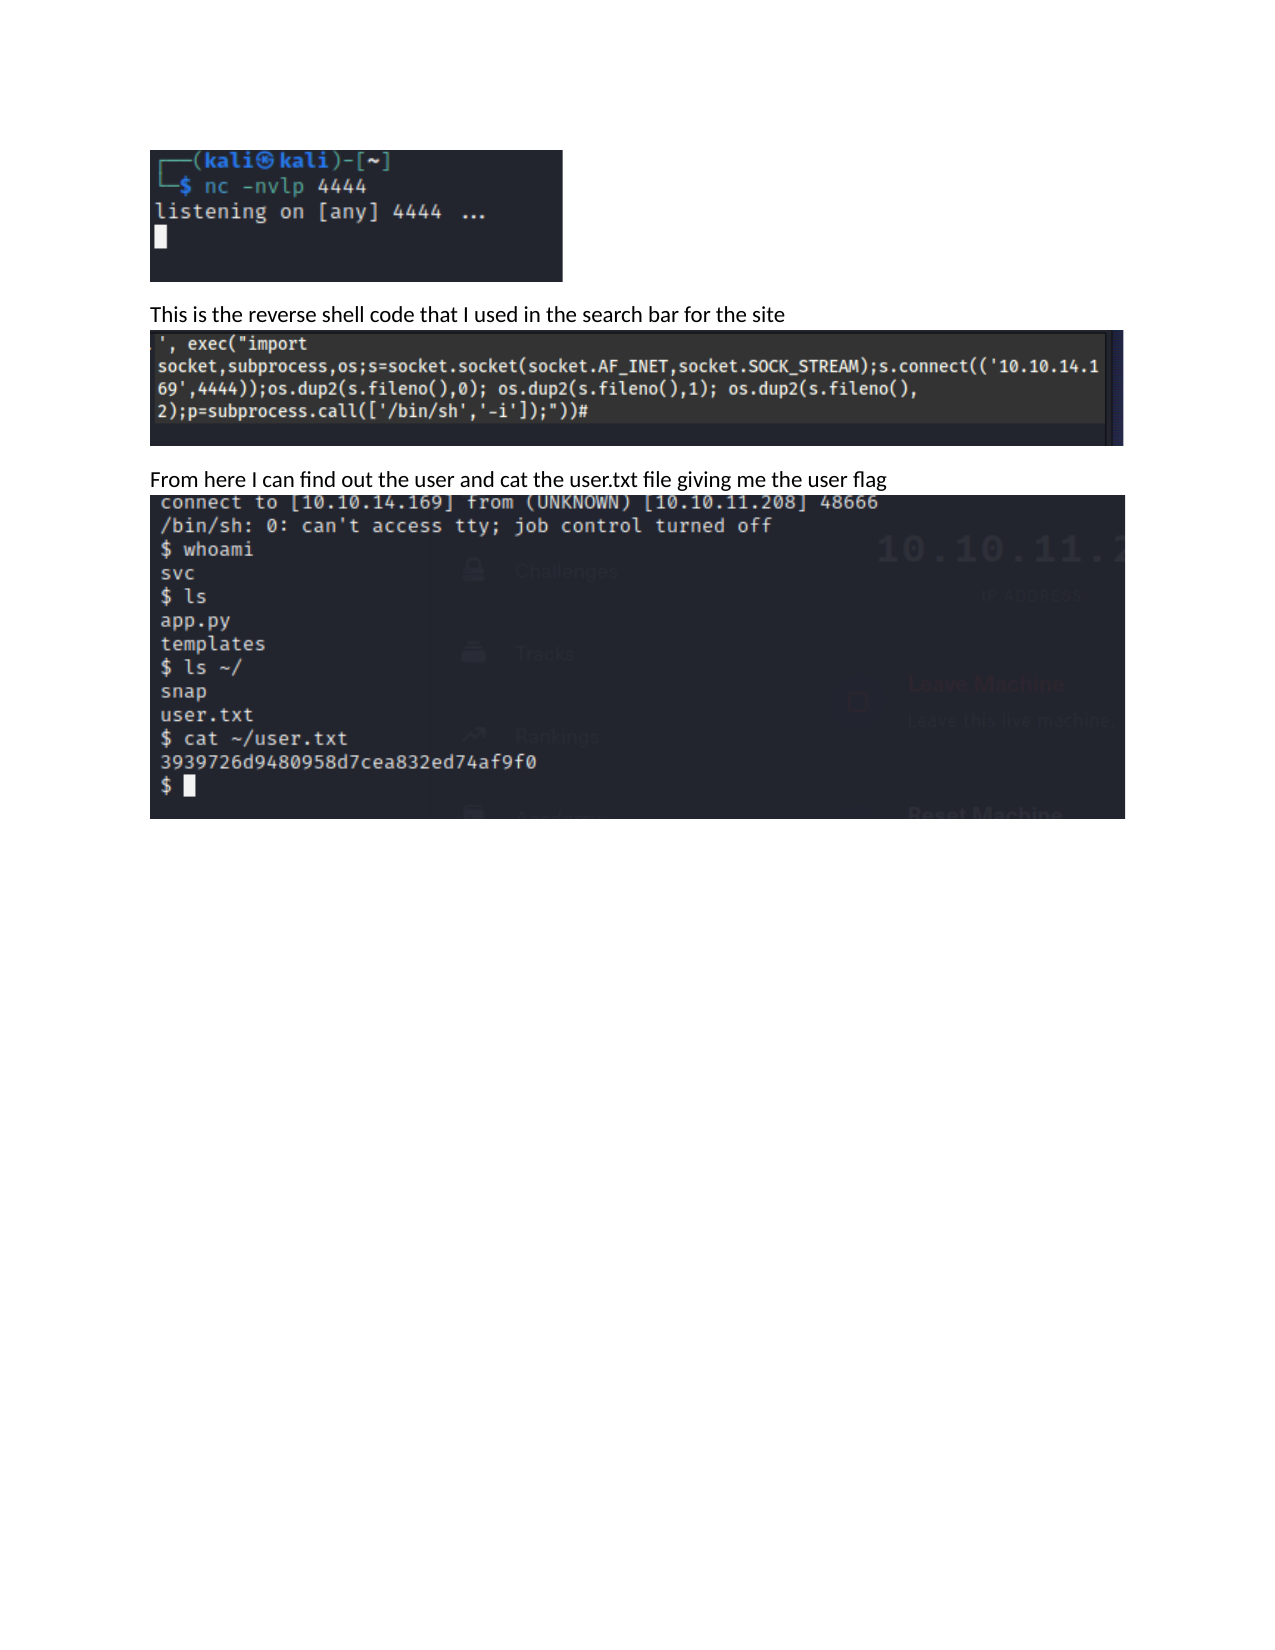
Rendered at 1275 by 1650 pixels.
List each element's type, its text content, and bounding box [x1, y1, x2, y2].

picture [150, 150, 563, 282]
text From here I can find out the user and cat the user.txt file giving me the user flag [150, 465, 1125, 495]
picture [150, 495, 1125, 819]
picture [150, 330, 1124, 446]
